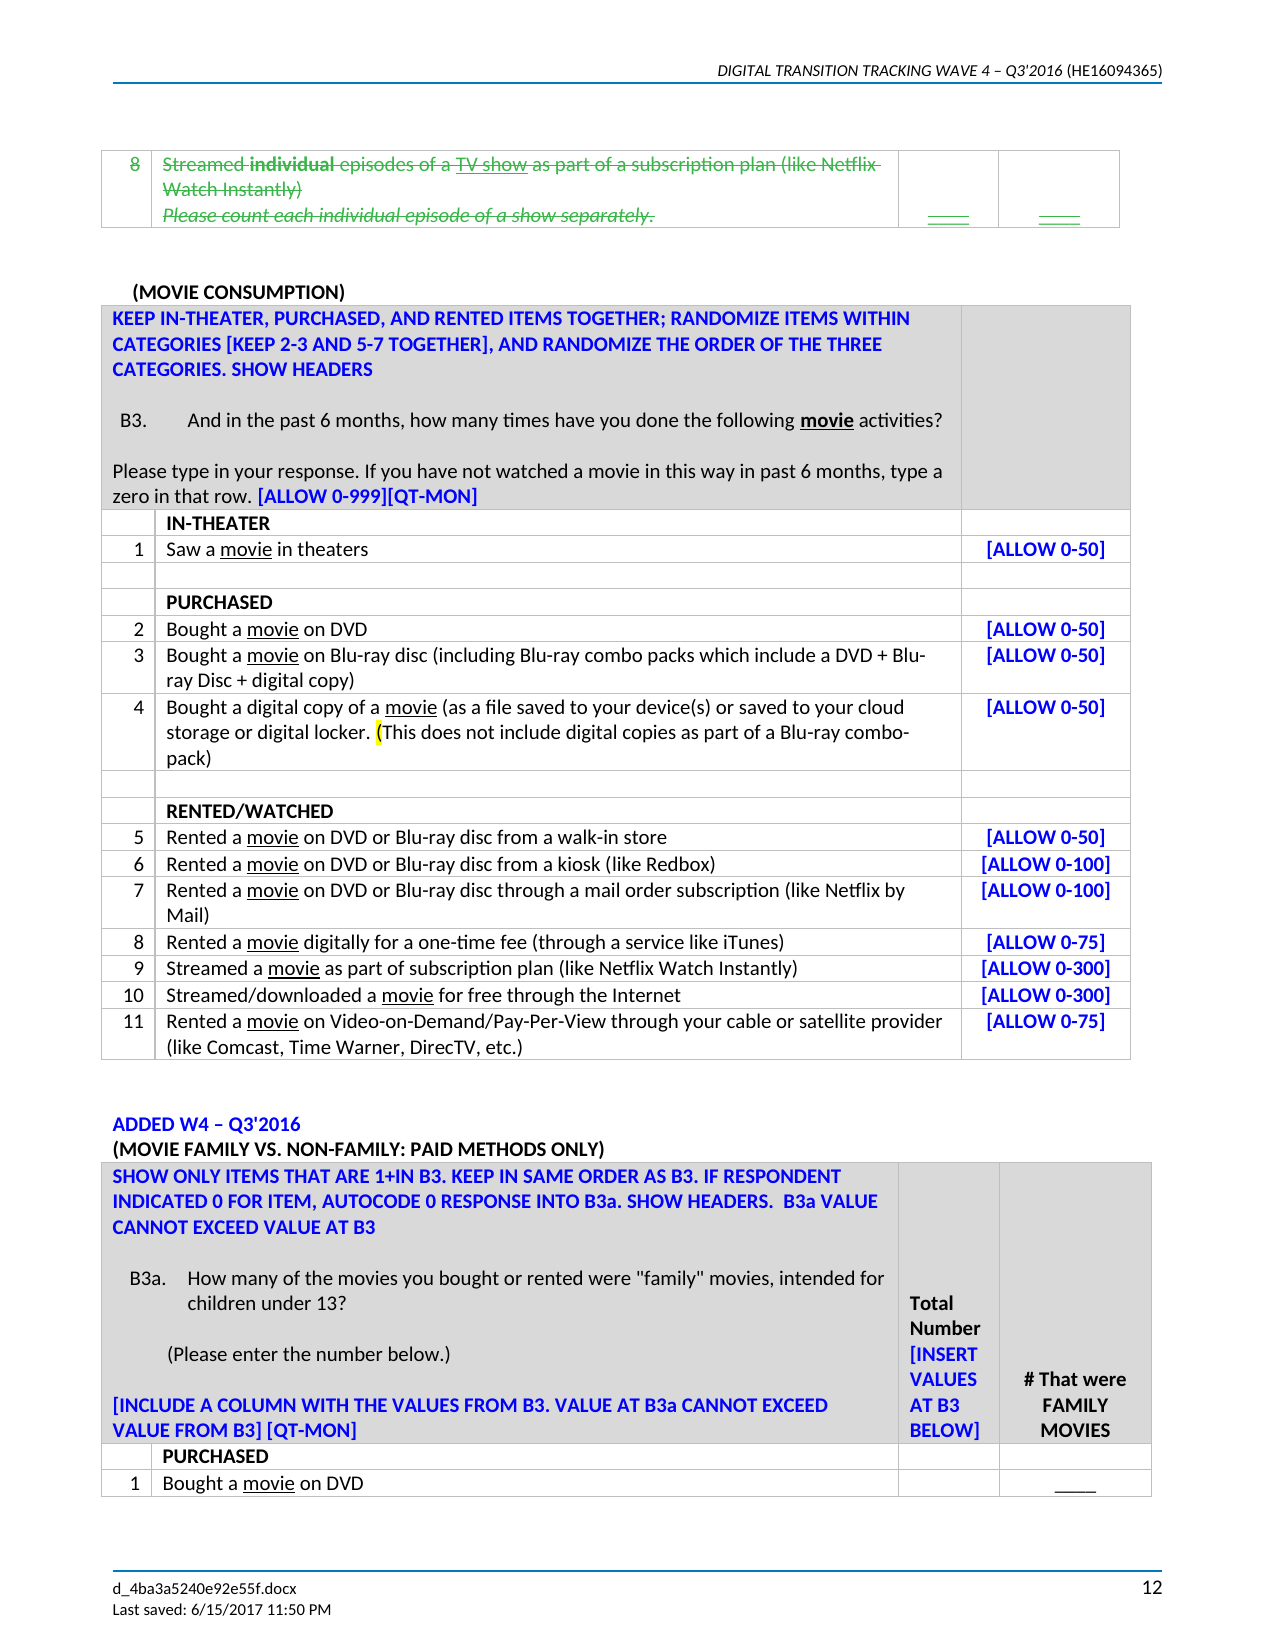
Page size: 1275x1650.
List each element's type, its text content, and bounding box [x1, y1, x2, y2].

text (MOVIE FAMILY VS. NON-FAMILY: PAID METHODS ONLY) [112, 1137, 1162, 1162]
table_cell [102, 589, 154, 615]
table_header SHOW ONLY ITEMS THAT ARE 1+IN B3. KEEP IN SAME ORDER AS B3. IF RESPONDENT INDICATED 0 FOR ITEM, AUTOCODE 0 RESPONSE INTO B3a. SHOW HEADERS. B3a VALUE CANNOT EXCEED VALUE AT B3 B3a. How many of the movies you bought or rented were "family" movies, intended for children under 13? (Please enter the number below.) [INCLUDE A COLUMN WITH THE VALUES FROM B3. VALUE AT B3a CANNOT EXCEED VALUE FROM B3] [QT-MON] [102, 1163, 898, 1443]
table_cell [156, 771, 961, 797]
table_cell 3 [102, 642, 154, 693]
table_cell [156, 563, 961, 588]
table_cell [ALLOW 0-50] [962, 824, 1130, 850]
table_cell 10 [102, 982, 154, 1007]
table_cell [102, 771, 154, 797]
table_cell Streamed individual episodes of a TV show as part of a subscription plan (like Netflix Watch Instantly) Please count each individual episode of a show separately. [152, 151, 898, 227]
table_cell 1 [102, 536, 154, 562]
table_cell 8 [102, 929, 154, 954]
table_cell 1 [102, 1470, 151, 1496]
table_cell 11 [102, 1009, 154, 1059]
table_cell [102, 1444, 151, 1469]
table_cell Streamed/downloaded a movie for free through the Internet [156, 982, 961, 1007]
table_header [962, 306, 1130, 509]
table_cell [102, 563, 154, 588]
table_cell Streamed a movie as part of subscription plan (like Netflix Watch Instantly) [156, 956, 961, 981]
table_cell [962, 510, 1130, 535]
table_cell Rented a movie on DVD or Blu-ray disc from a kiosk (like Redbox) [156, 851, 961, 876]
table_cell Saw a movie in theaters [156, 536, 961, 562]
table_cell 4 [102, 694, 154, 770]
table_cell [962, 589, 1130, 615]
text (MOVIE CONSUMPTION) [132, 279, 1162, 304]
table_cell ____ [1000, 1470, 1151, 1496]
table_cell Bought a digital copy of a movie (as a file saved to your device(s) or saved to your cloud storage or digital locker. (This does not include digital copies as part of a Blu-ray combo-pack) [156, 694, 961, 770]
table_cell [962, 771, 1130, 797]
table_cell [ALLOW 0-300] [962, 956, 1130, 981]
table_cell Bought a movie on DVD [152, 1470, 898, 1496]
table_header # That were FAMILY MOVIES [1000, 1163, 1151, 1443]
table_cell IN-THEATER [156, 510, 961, 535]
table_cell [ALLOW 0-300] [962, 982, 1130, 1007]
table_cell [102, 798, 154, 823]
table_cell Rented a movie on DVD or Blu-ray disc from a walk-in store [156, 824, 961, 850]
table_cell 8 [102, 151, 151, 227]
table_cell 7 [102, 877, 154, 928]
table_cell [ALLOW 0-100] [962, 877, 1130, 928]
table_cell [ALLOW 0-75] [962, 929, 1130, 954]
table_cell [ALLOW 0-50] [962, 536, 1130, 562]
table_cell Rented a movie on DVD or Blu-ray disc through a mail order subscription (like Netflix by Mail) [156, 877, 961, 928]
table_cell [ALLOW 0-50] [962, 642, 1130, 693]
table_cell ____ [999, 151, 1119, 227]
table_cell [ALLOW 0-100] [962, 851, 1130, 876]
table_cell [962, 563, 1130, 588]
table_cell [102, 510, 154, 535]
table_cell [ALLOW 0-50] [962, 616, 1130, 641]
table_cell Bought a movie on Blu-ray disc (including Blu-ray combo packs which include a DVD + Blu-ray Disc + digital copy) [156, 642, 961, 693]
table_header KEEP IN-THEATER, PURCHASED, AND RENTED ITEMS TOGETHER; RANDOMIZE ITEMS WITHIN CATEGORIES [KEEP 2-3 AND 5-7 TOGETHER], AND RANDOMIZE THE ORDER OF THE THREE CATEGORIES. SHOW HEADERS B3. And in the past 6 months, how many times have you done the following movie activities? Please type in your response. If you have not watched a movie in this way in past 6 months, type a zero in that row. [ALLOW 0-999][QT-MON] [102, 306, 961, 509]
table_cell RENTED/WATCHED [156, 798, 961, 823]
table_cell ____ [899, 151, 998, 227]
table_cell PURCHASED [152, 1444, 898, 1469]
table_cell [ALLOW 0-50] [962, 694, 1130, 770]
table_cell 9 [102, 956, 154, 981]
table_cell [962, 798, 1130, 823]
table_cell [ALLOW 0-75] [962, 1009, 1130, 1059]
table_cell [1000, 1444, 1151, 1469]
table_cell 2 [102, 616, 154, 641]
table_cell Bought a movie on DVD [156, 616, 961, 641]
text ADDED W4 – Q3'2016 [112, 1111, 1162, 1137]
table_cell Rented a movie digitally for a one-time fee (through a service like iTunes) [156, 929, 961, 954]
table_cell [899, 1470, 999, 1496]
table_cell 5 [102, 824, 154, 850]
table_header Total Number [INSERT VALUES AT B3 BELOW] [899, 1163, 999, 1443]
table_cell [899, 1444, 999, 1469]
table_cell Rented a movie on Video-on-Demand/Pay-Per-View through your cable or satellite provider (like Comcast, Time Warner, DirecTV, etc.) [156, 1009, 961, 1059]
table_cell PURCHASED [156, 589, 961, 615]
table_cell 6 [102, 851, 154, 876]
